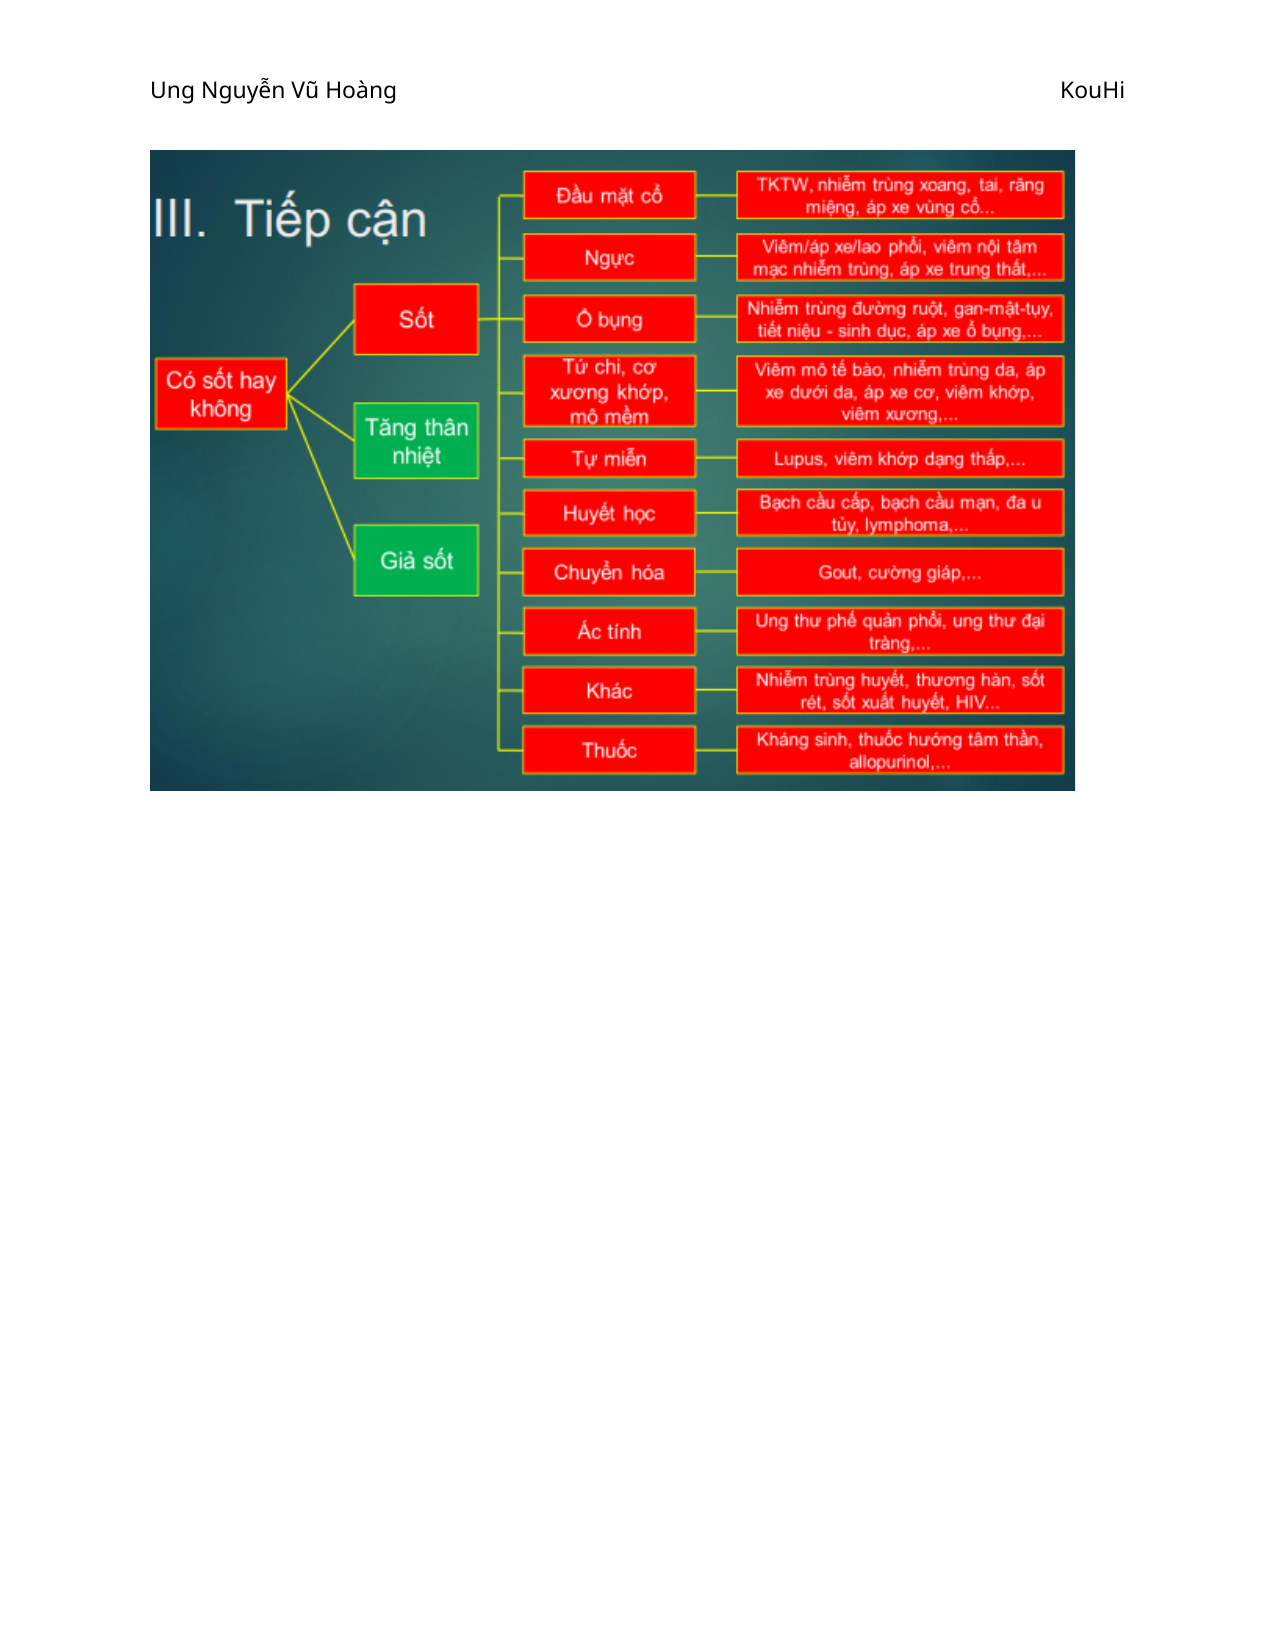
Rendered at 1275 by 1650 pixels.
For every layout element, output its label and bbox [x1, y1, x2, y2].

picture [150, 150, 1076, 791]
